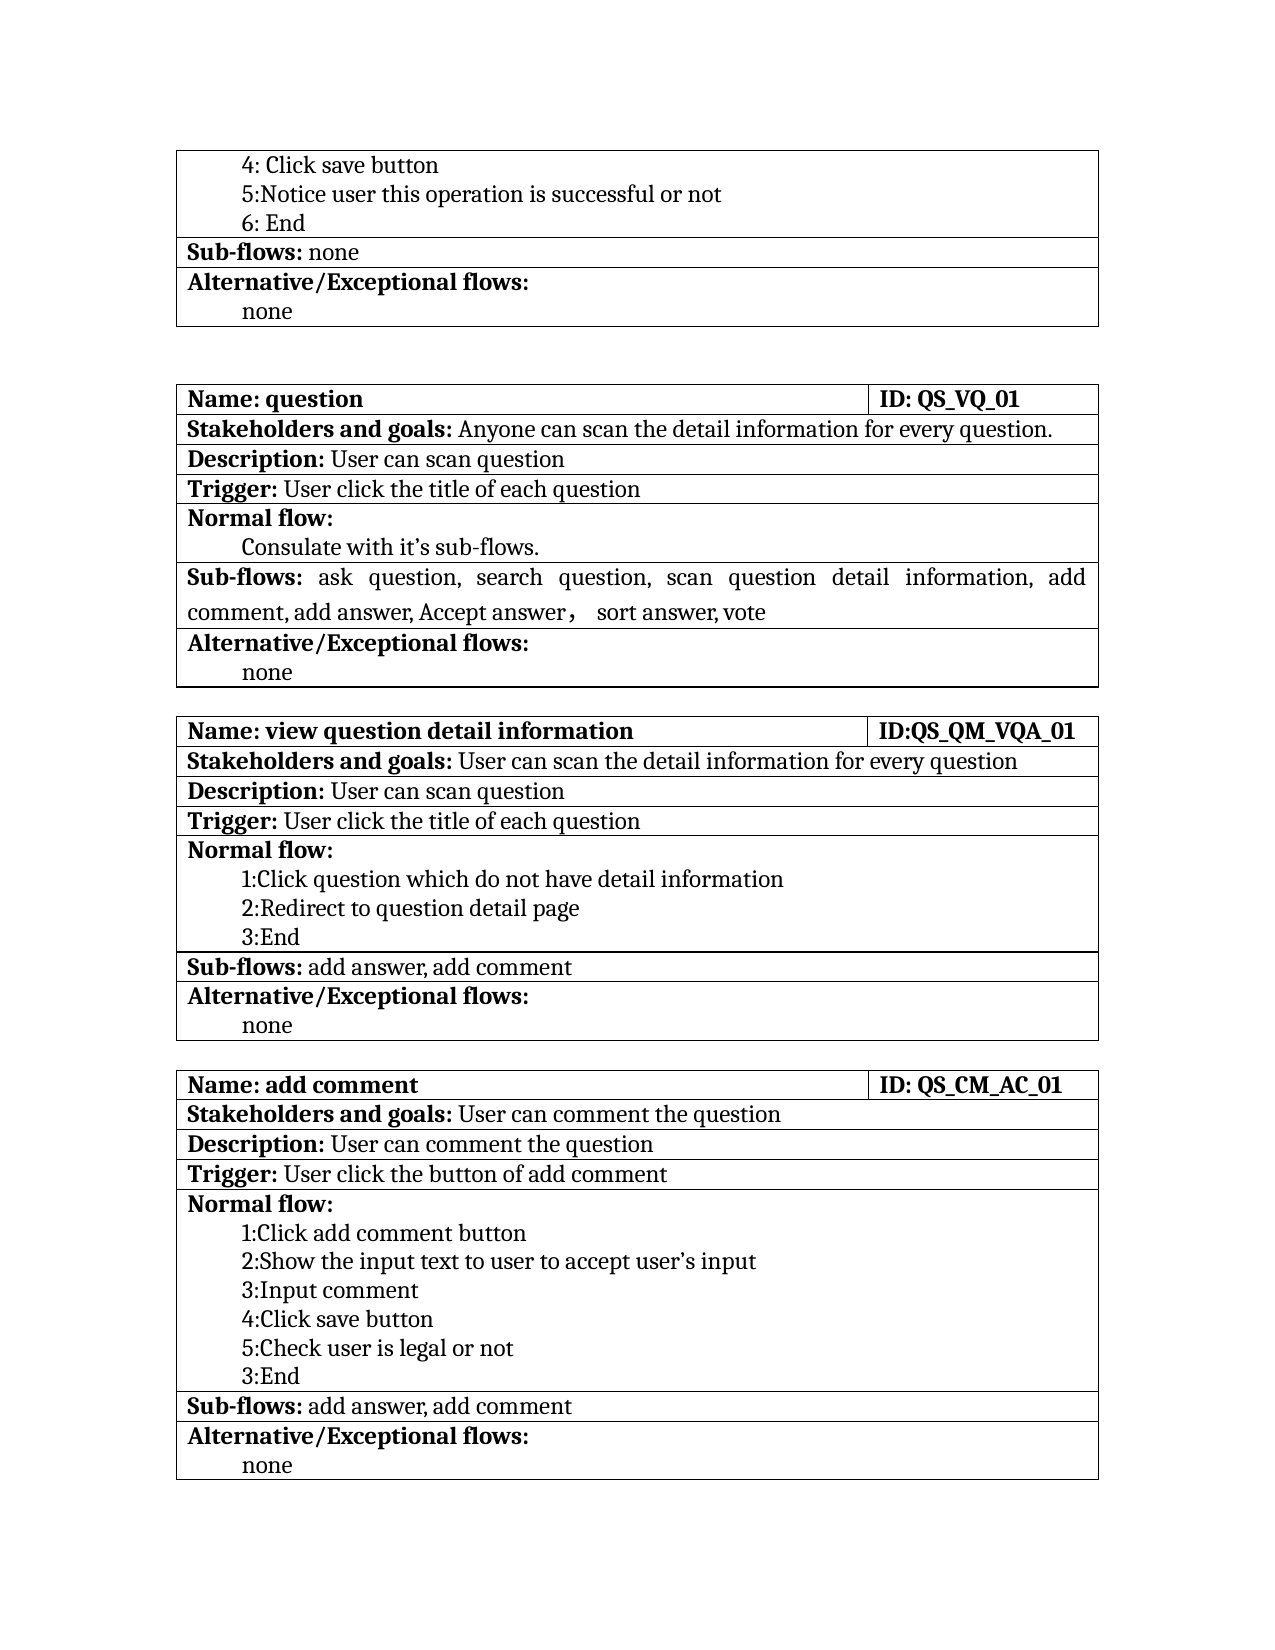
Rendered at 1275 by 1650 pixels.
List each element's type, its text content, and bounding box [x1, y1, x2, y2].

table_cell Alternative/Exceptional flows: none [177, 982, 1098, 1040]
table_cell Description: User can scan question [177, 777, 1098, 806]
table_cell Alternative/Exceptional flows: none [177, 629, 1098, 686]
table_cell Sub-flows: none [177, 238, 1098, 267]
table_cell Sub-flows: add answer, add comment [177, 953, 1098, 981]
table_header ID:QS_QM_VQA_01 [868, 717, 1098, 746]
table_cell Normal flow: Consulate with it’s sub-flows. [177, 504, 1098, 562]
table_header ID: QS_CM_AC_01 [869, 1071, 1098, 1099]
table_cell Normal flow: 1:Click add comment button 2:Show the input text to user to accept user’s input 3:Input comment 4:Click save button 5:Check user is legal or not 3:End [177, 1190, 1098, 1391]
table_cell Sub-flows: ask question, search question, scan question detail information, add comment, add answer, Accept answer， sort answer, vote [177, 563, 1098, 628]
table_cell Alternative/Exceptional flows: none [177, 268, 1098, 326]
table_cell Sub-flows: add answer, add comment [177, 1392, 1098, 1421]
table_header Name: view question detail information [177, 717, 867, 746]
table_header ID: QS_VQ_01 [869, 385, 1098, 414]
table_header Name: question [177, 385, 868, 414]
table_cell Description: User can comment the question [177, 1130, 1098, 1159]
table_cell Stakeholders and goals: User can comment the question [177, 1100, 1098, 1129]
table_cell Stakeholders and goals: User can scan the detail information for every question [177, 747, 1098, 776]
table_cell Stakeholders and goals: Anyone can scan the detail information for every question. [177, 415, 1098, 444]
table_cell Trigger: User click the title of each question [177, 475, 1098, 503]
table_cell Description: User can scan question [177, 445, 1098, 473]
table_header Name: add comment [177, 1071, 868, 1099]
table_cell Trigger: User click the title of each question [177, 807, 1098, 835]
table_cell Alternative/Exceptional flows: none [177, 1422, 1098, 1479]
table_cell Normal flow: 1:Click question which do not have detail information 2:Redirect to question detail page 3:End [177, 836, 1098, 951]
table_cell Trigger: User click the button of add comment [177, 1160, 1098, 1189]
